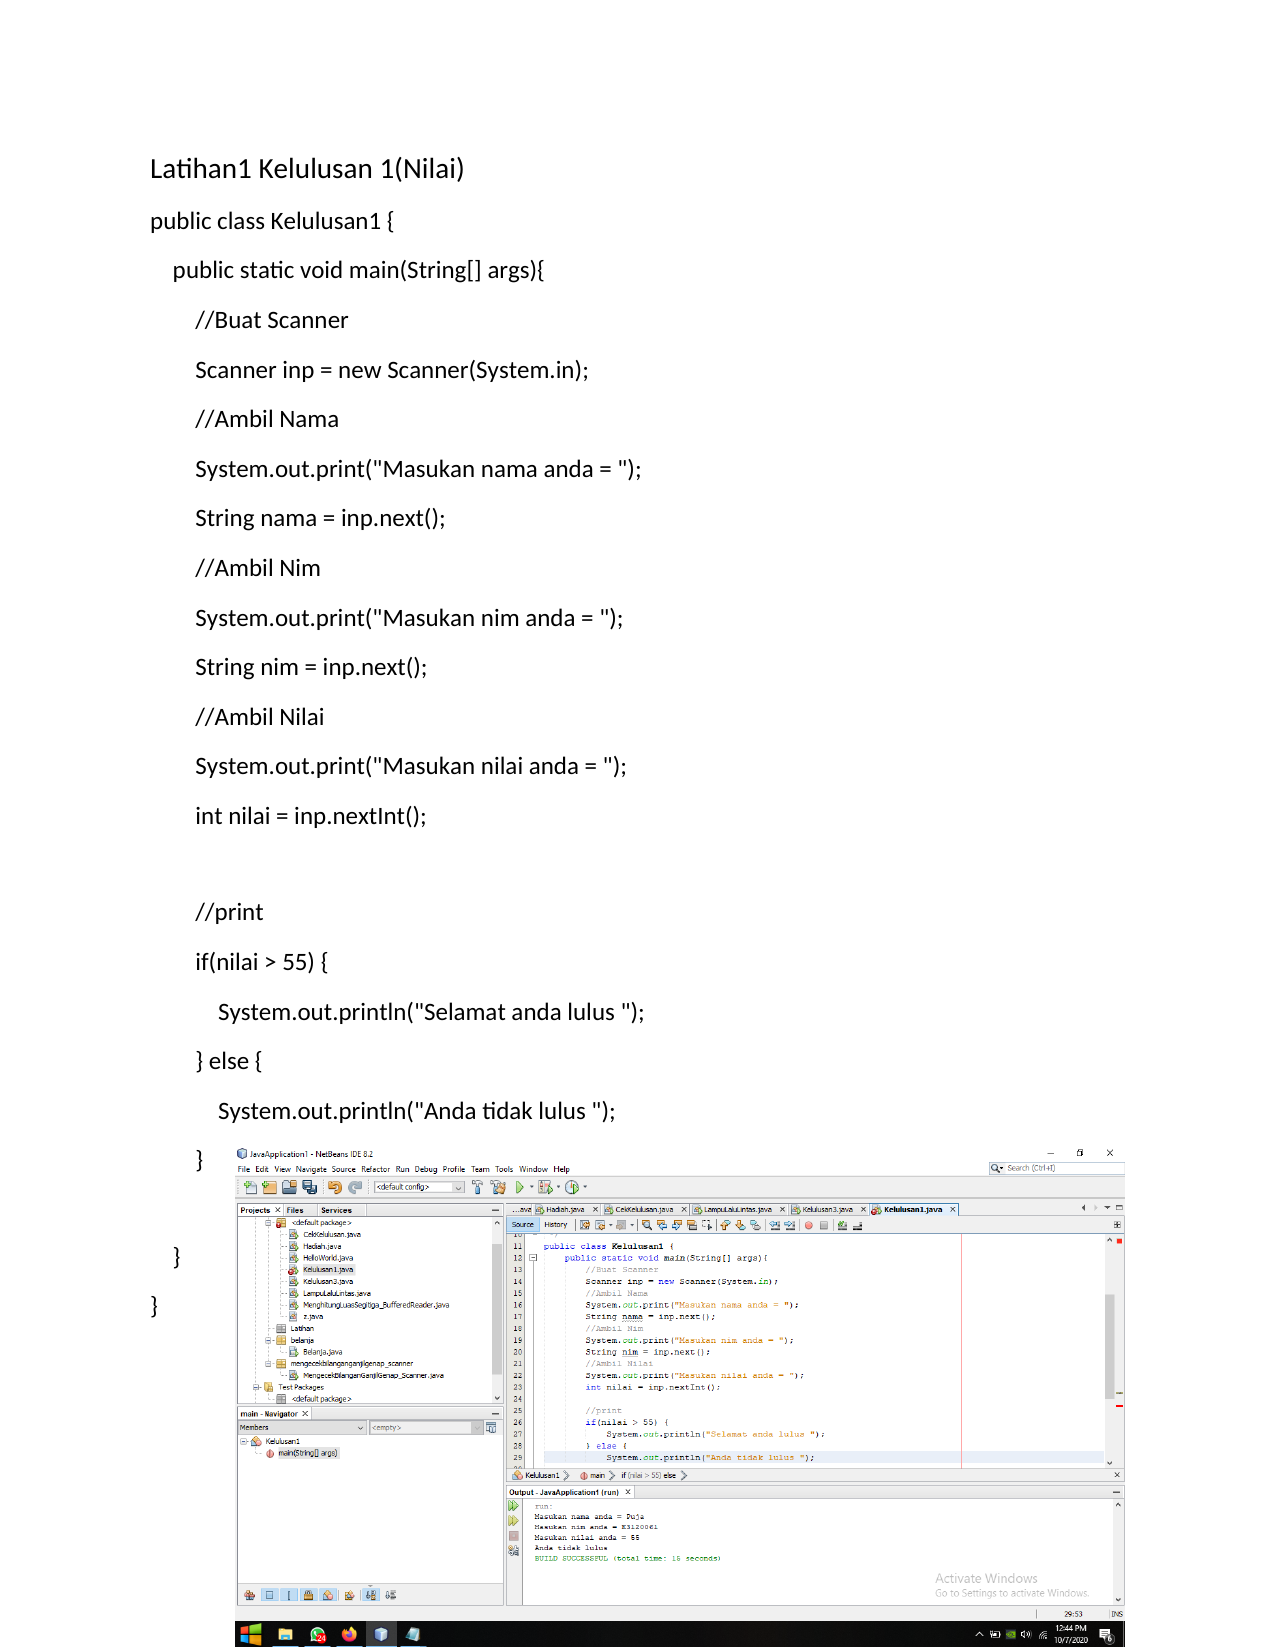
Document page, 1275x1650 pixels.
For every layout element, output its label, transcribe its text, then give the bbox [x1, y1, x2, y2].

text Latihan1 Kelulusan 1(Nilai) [150, 150, 1125, 186]
text } [150, 1291, 235, 1321]
text //Buat Scanner [150, 304, 1125, 335]
text //Ambil Nilai [150, 701, 1125, 731]
text System.out.print("Masukan nilai anda = "); [150, 751, 1125, 781]
text System.out.println("Anda tidak lulus "); [150, 1095, 1125, 1125]
text public static void main(String[] args){ [150, 255, 1125, 285]
text int nilai = inp.nextInt(); [150, 800, 1125, 831]
text String nama = inp.next(); [150, 503, 1125, 533]
text //Ambil Nim [150, 552, 1125, 583]
text String nim = inp.next(); [150, 651, 1125, 682]
text Scanner inp = new Scanner(System.in); [150, 354, 1125, 384]
text System.out.println("Selamat anda lulus "); [150, 996, 1125, 1026]
text System.out.print("Masukan nim anda = "); [150, 602, 1125, 632]
text public class Kelulusan1 { [150, 205, 1125, 236]
text if(nilai > 55) { [150, 946, 1125, 977]
text } [150, 1144, 1125, 1175]
text //Ambil Nama [150, 403, 1125, 434]
picture [235, 1146, 1125, 1647]
text System.out.print("Masukan nama anda = "); [150, 453, 1125, 483]
text //print [150, 897, 1125, 927]
text } [150, 1241, 235, 1271]
text } else { [150, 1045, 1125, 1076]
